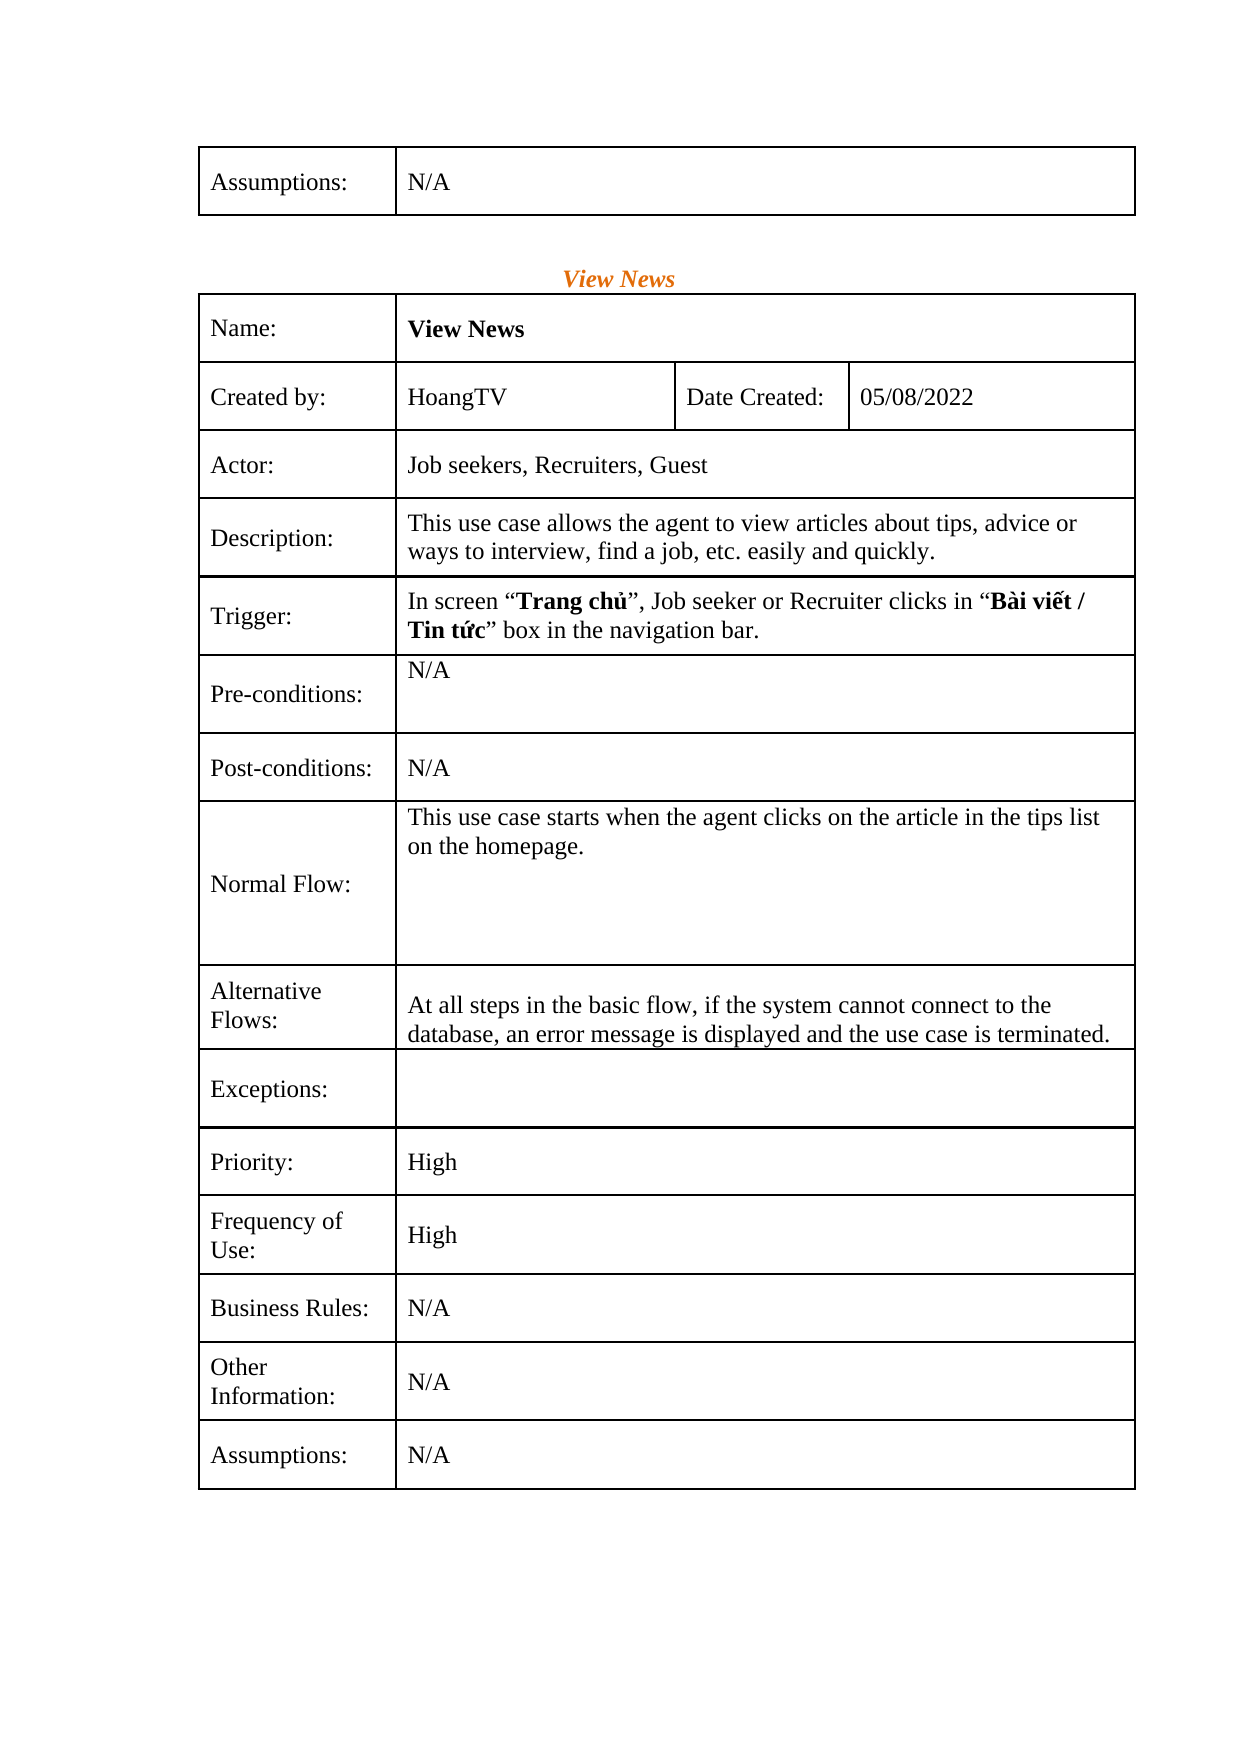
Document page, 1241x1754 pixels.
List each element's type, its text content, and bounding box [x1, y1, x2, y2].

table_cell 05/08/2022 [850, 363, 1134, 429]
table_cell Date Created: [676, 363, 848, 429]
table_cell Frequency of Use: [200, 1196, 395, 1273]
table_cell This use case starts when the agent clicks on the article in the tips list on the homepage. [397, 802, 1134, 964]
table_cell Exceptions: [200, 1050, 395, 1126]
table_cell N/A [397, 734, 1134, 800]
table_cell N/A [397, 148, 1134, 214]
list View News [562, 264, 1201, 293]
table_cell Created by: [200, 363, 395, 429]
table_cell Job seekers, Recruiters, Guest [397, 431, 1134, 497]
table_cell Business Rules: [200, 1275, 395, 1341]
table_cell Other Information: [200, 1343, 395, 1419]
table_cell Post-conditions: [200, 734, 395, 800]
table_cell This use case allows the agent to view articles about tips, advice or ways to interview, find a job, etc. easily and quickly. [397, 499, 1134, 575]
table_header View News [397, 295, 1134, 361]
table_cell At all steps in the basic flow, if the system cannot connect to the database, an error message is displayed and the use case is terminated. [397, 966, 1134, 1048]
table_cell N/A [397, 1421, 1134, 1487]
table_cell Description: [200, 499, 395, 575]
table_cell [397, 1050, 1134, 1126]
table_cell Normal Flow: [200, 802, 395, 964]
table_cell In screen “Trang chủ”, Job seeker or Recruiter clicks in “Bài viết / Tin tức” box in the navigation bar. [397, 578, 1134, 654]
table_cell HoangTV [397, 363, 674, 429]
table_cell Priority: [200, 1129, 395, 1194]
table_header Name: [200, 295, 395, 361]
table_cell Pre-conditions: [200, 656, 395, 732]
table_cell Assumptions: [200, 1421, 395, 1487]
table_cell Alternative Flows: [200, 966, 395, 1048]
table_cell Actor: [200, 431, 395, 497]
table_cell High [397, 1129, 1134, 1194]
table_cell High [397, 1196, 1134, 1273]
table_cell N/A [397, 1343, 1134, 1419]
table_cell N/A [397, 1275, 1134, 1341]
table_cell N/A [397, 656, 1134, 732]
table_cell Trigger: [200, 578, 395, 654]
table_cell Assumptions: [200, 148, 395, 214]
